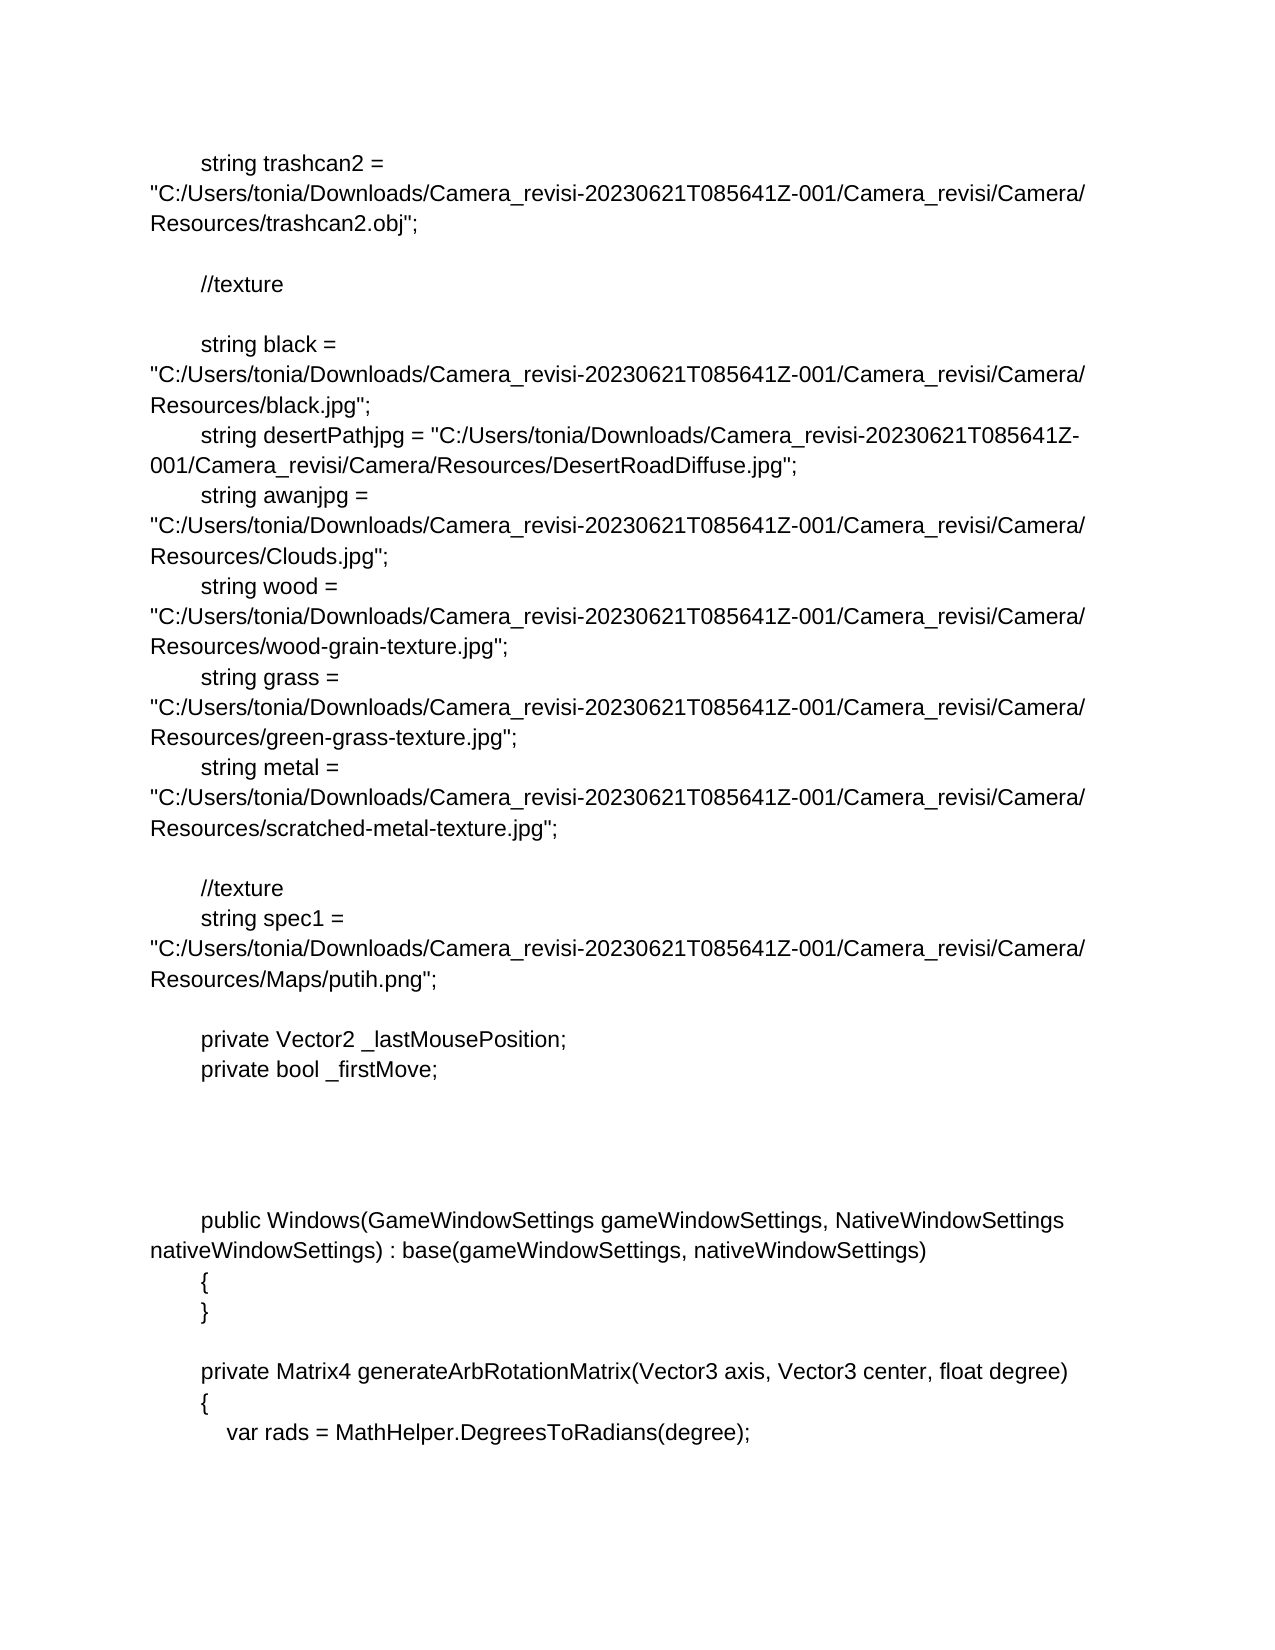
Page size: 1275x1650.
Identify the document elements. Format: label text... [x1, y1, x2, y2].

text string grass = "C:/Users/tonia/Downloads/Camera_revisi-20230621T085641Z-001/Camera_revisi/Camera/Resources/green-grass-texture.jpg"; [150, 663, 1125, 750]
text private bool _firstMove; [150, 1056, 1125, 1083]
text string awanjpg = "C:/Users/tonia/Downloads/Camera_revisi-20230621T085641Z-001/Camera_revisi/Camera/Resources/Clouds.jpg"; [150, 482, 1125, 569]
text string black = "C:/Users/tonia/Downloads/Camera_revisi-20230621T085641Z-001/Camera_revisi/Camera/Resources/black.jpg"; [150, 331, 1125, 418]
text //texture [150, 271, 1125, 297]
text var rads = MathHelper.DegreesToRadians(degree); [150, 1419, 1125, 1445]
text string wood = "C:/Users/tonia/Downloads/Camera_revisi-20230621T085641Z-001/Camera_revisi/Camera/Resources/wood-grain-texture.jpg"; [150, 573, 1125, 660]
text private Vector2 _lastMousePosition; [150, 1026, 1125, 1052]
text string trashcan2 = "C:/Users/tonia/Downloads/Camera_revisi-20230621T085641Z-001/Camera_revisi/Camera/Resources/trashcan2.obj"; [150, 150, 1125, 237]
text private Matrix4 generateArbRotationMatrix(Vector3 axis, Vector3 center, float degree) [150, 1358, 1125, 1385]
text string spec1 = "C:/Users/tonia/Downloads/Camera_revisi-20230621T085641Z-001/Camera_revisi/Camera/Resources/Maps/putih.png"; [150, 905, 1125, 992]
text //texture [150, 875, 1125, 901]
text public Windows(GameWindowSettings gameWindowSettings, NativeWindowSettings nativeWindowSettings) : base(gameWindowSettings, nativeWindowSettings) [150, 1207, 1125, 1264]
text { [150, 1388, 1125, 1415]
text string desertPathjpg = "C:/Users/tonia/Downloads/Camera_revisi-20230621T085641Z-001/Camera_revisi/Camera/Resources/DesertRoadDiffuse.jpg"; [150, 422, 1125, 478]
text { [150, 1268, 1125, 1294]
text string metal = "C:/Users/tonia/Downloads/Camera_revisi-20230621T085641Z-001/Camera_revisi/Camera/Resources/scratched-metal-texture.jpg"; [150, 754, 1125, 841]
text } [150, 1298, 1125, 1324]
